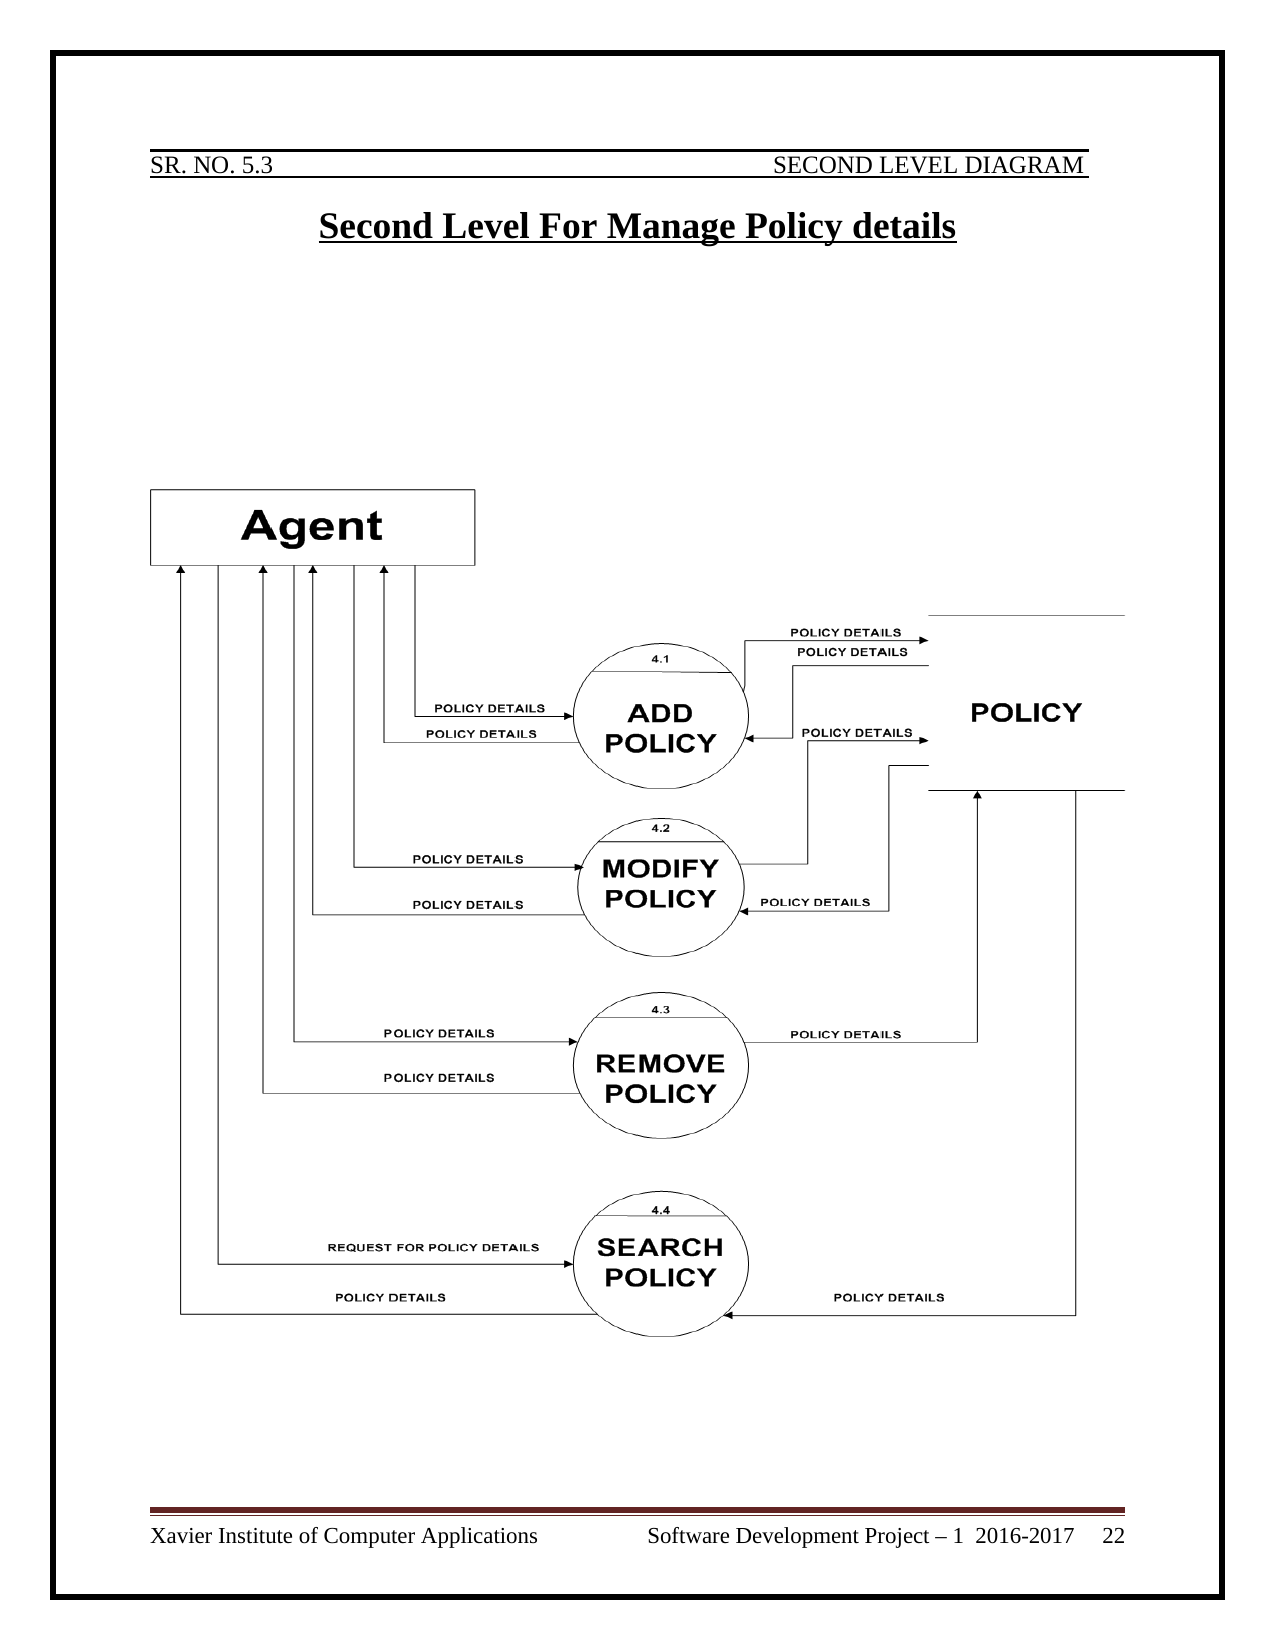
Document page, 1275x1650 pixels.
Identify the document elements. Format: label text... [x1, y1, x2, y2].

picture [150, 489, 1125, 1337]
text SR. NO. 5.3 SECOND LEVEL DIAGRAM [150, 150, 1125, 179]
text Second Level For Manage Policy details [150, 204, 1125, 247]
